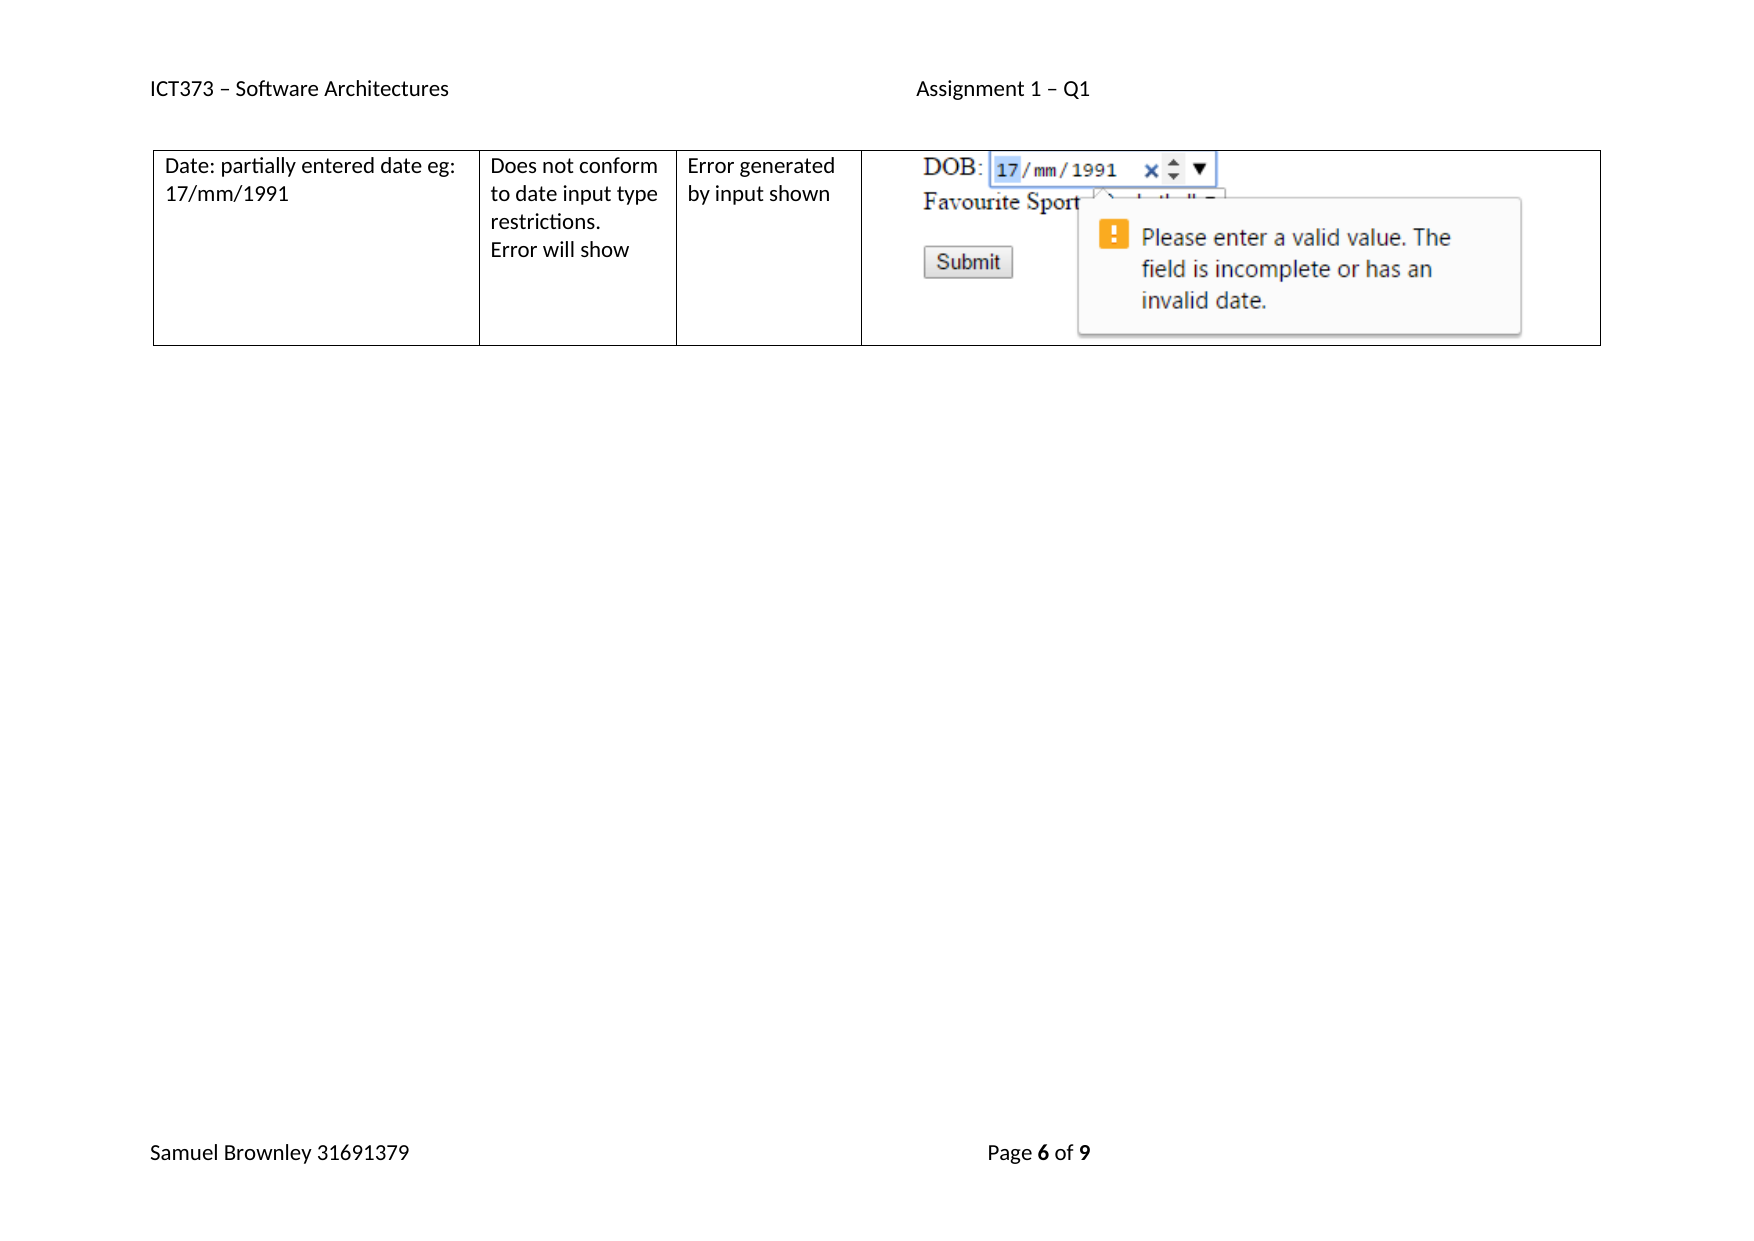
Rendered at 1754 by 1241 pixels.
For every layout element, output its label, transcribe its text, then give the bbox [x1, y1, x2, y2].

picture [921, 151, 1541, 345]
table_cell Error generated by input shown [677, 151, 861, 345]
table_cell [1541, 151, 1600, 345]
table_cell Date: partially entered date eg: 17/mm/1991 [154, 151, 479, 345]
table_cell Does not conform to date input type restrictions. Error will show [480, 151, 676, 345]
table_cell [862, 151, 921, 345]
